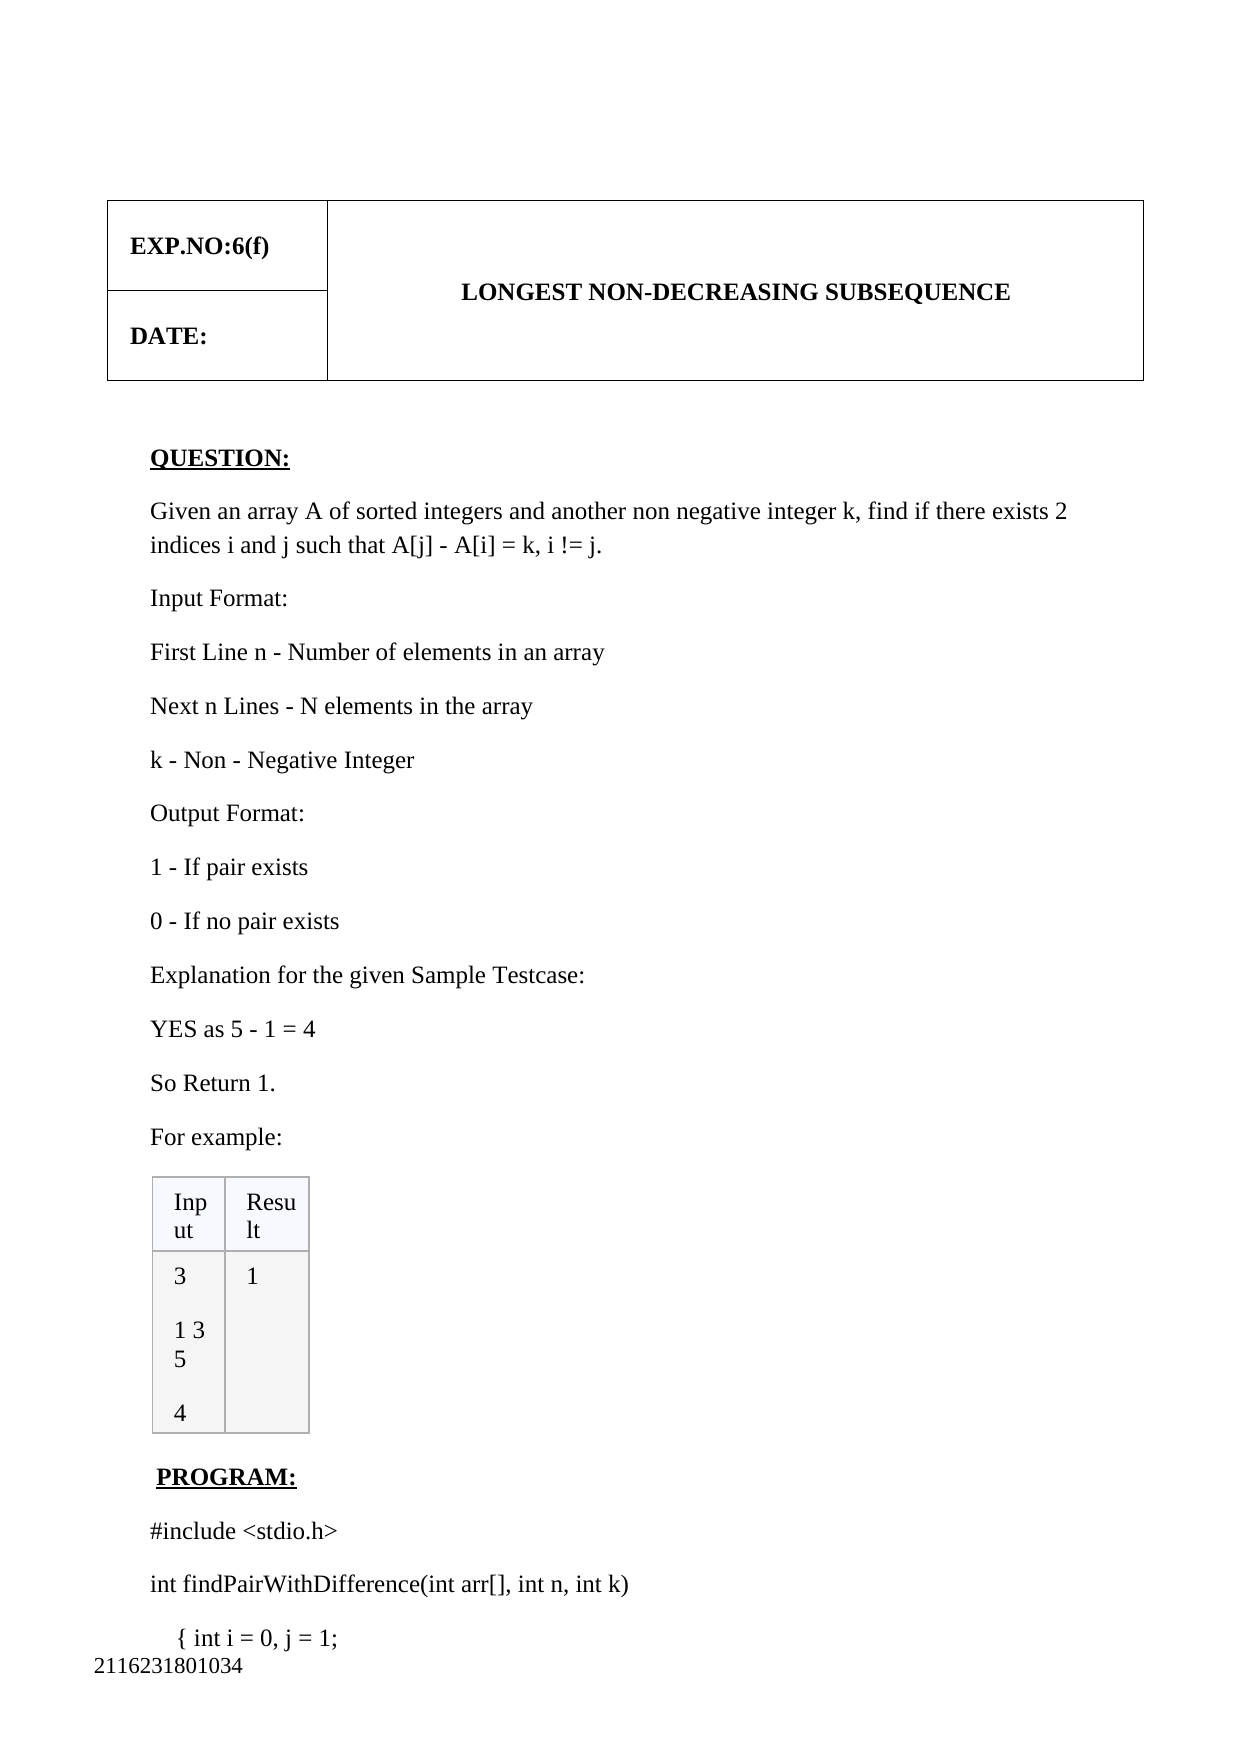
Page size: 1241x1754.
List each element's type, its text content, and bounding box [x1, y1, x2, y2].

text k - Non - Negative Integer Output Format: [150, 745, 476, 827]
text Input Format: [150, 583, 1155, 612]
table_header Input [153, 1178, 224, 1250]
table_header Result [226, 1178, 308, 1250]
table_cell 3 1 3 5 4 [153, 1252, 224, 1432]
text Given an array A of sorted integers and another non negative integer k, find if there exists 2 indices i and j such that A[j] - A[i] = k, i != j. [150, 496, 1077, 558]
text PROGRAM: [94, 1462, 1155, 1491]
text First Line n - Number of elements in an array Next n Lines - N elements in the array [150, 637, 647, 719]
text #include <stdio.h> [150, 1516, 1155, 1545]
table_cell 1 [226, 1252, 308, 1432]
table_cell DATE: [108, 291, 327, 380]
text QUESTION: [150, 443, 1155, 472]
table_header LONGEST NON-DECREASING SUBSEQUENCE [328, 201, 1143, 380]
text 1 - If pair exists [150, 852, 1155, 881]
text 0 - If no pair exists [150, 906, 1155, 935]
text Explanation for the given Sample Testcase: YES as 5 - 1 = 4 [150, 960, 593, 1043]
text So Return 1. For example: [150, 1068, 283, 1151]
table_header EXP.NO:6(f) [108, 201, 327, 290]
text int findPairWithDifference(int arr[], int n, int k) { int i = 0, j = 1; [150, 1569, 668, 1652]
